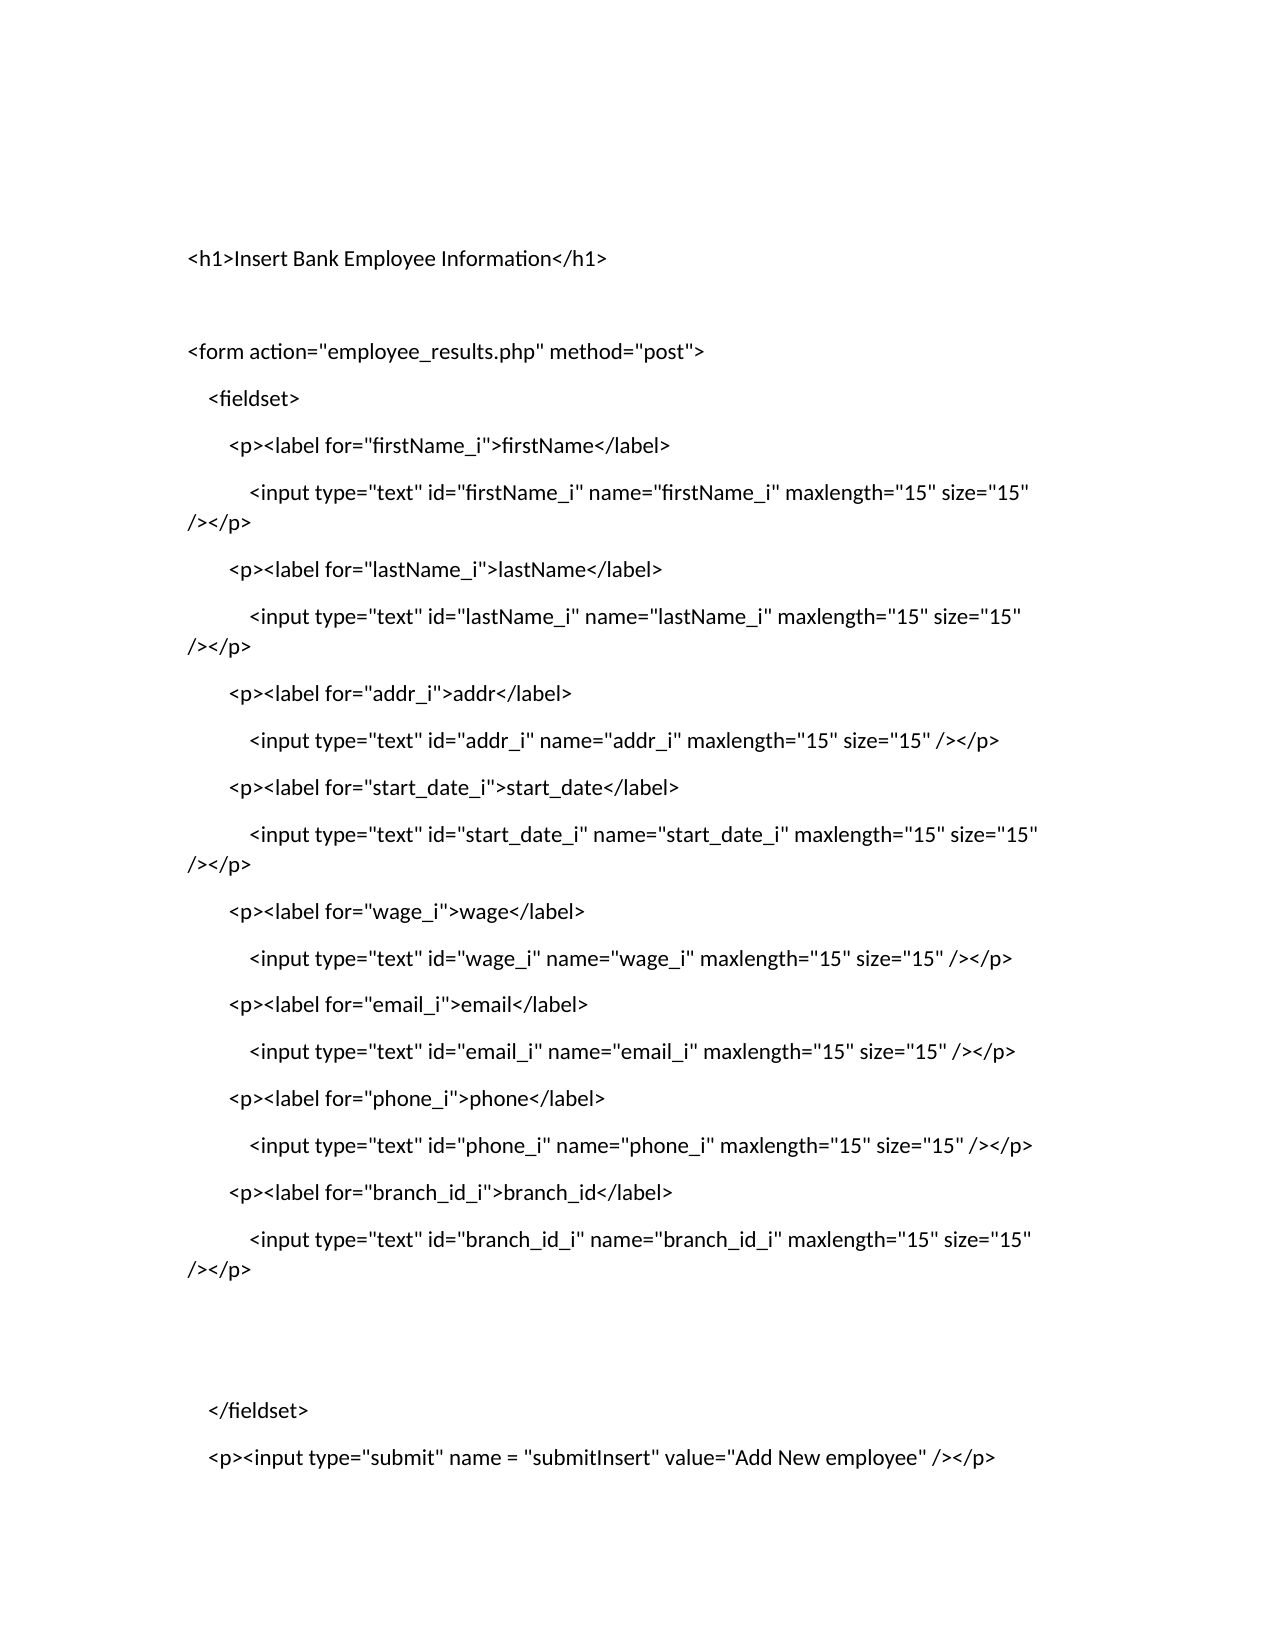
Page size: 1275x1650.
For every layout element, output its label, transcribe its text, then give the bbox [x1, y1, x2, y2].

text <input type="text" id="firstName_i" name="firstName_i" maxlength="15" size="15" /></p> [187, 478, 1087, 536]
text <input type="text" id="phone_i" name="phone_i" maxlength="15" size="15" /></p> [187, 1131, 1087, 1159]
text </fieldset> [187, 1396, 1087, 1424]
text <input type="text" id="start_date_i" name="start_date_i" maxlength="15" size="15" /></p> [187, 820, 1087, 878]
text <input type="text" id="lastName_i" name="lastName_i" maxlength="15" size="15" /></p> [187, 602, 1087, 660]
text <p><label for="lastName_i">lastName</label> [187, 555, 1087, 583]
text <form action="employee_results.php" method="post"> [187, 337, 1087, 366]
text <p><label for="wage_i">wage</label> [187, 897, 1087, 925]
text <input type="text" id="wage_i" name="wage_i" maxlength="15" size="15" /></p> [187, 944, 1087, 972]
text <p><input type="submit" name = "submitInsert" value="Add New employee" /></p> [187, 1443, 1087, 1471]
text <p><label for="firstName_i">firstName</label> [187, 431, 1087, 459]
text <fieldset> [187, 384, 1087, 412]
text <p><label for="branch_id_i">branch_id</label> [187, 1178, 1087, 1206]
text <p><label for="start_date_i">start_date</label> [187, 773, 1087, 801]
text <input type="text" id="email_i" name="email_i" maxlength="15" size="15" /></p> [187, 1037, 1087, 1066]
text <p><label for="addr_i">addr</label> [187, 679, 1087, 707]
text <p><label for="email_i">email</label> [187, 991, 1087, 1019]
text <h1>Insert Bank Employee Information</h1> [187, 244, 1087, 272]
text <input type="text" id="branch_id_i" name="branch_id_i" maxlength="15" size="15" /></p> [187, 1225, 1087, 1283]
text <p><label for="phone_i">phone</label> [187, 1084, 1087, 1112]
text <input type="text" id="addr_i" name="addr_i" maxlength="15" size="15" /></p> [187, 726, 1087, 754]
